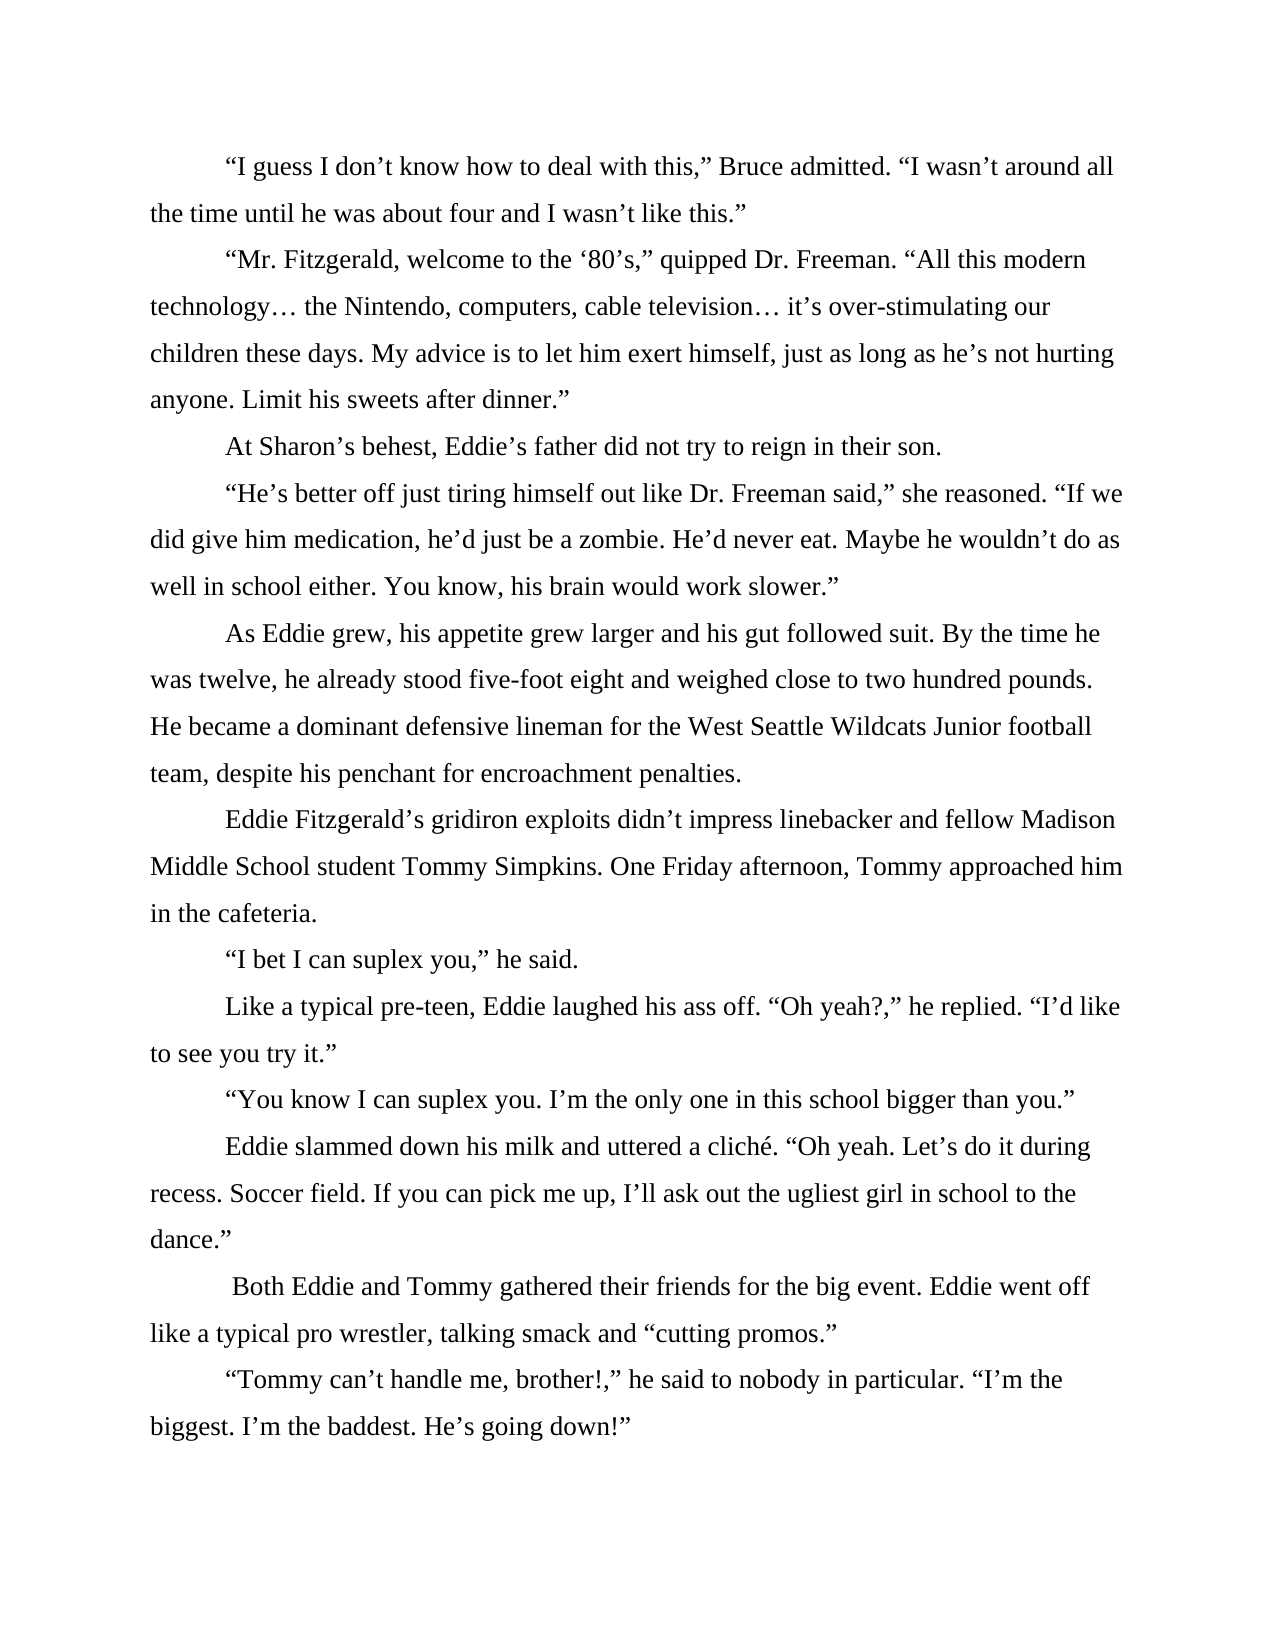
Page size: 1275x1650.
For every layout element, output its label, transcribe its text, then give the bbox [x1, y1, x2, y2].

text “He’s better off just tiring himself out like Dr. Freeman said,” she reasoned. “If we did give him medication, he’d just be a zombie. He’d never eat. Maybe he wouldn’t do as well in school either. You know, his brain would work slower.” [150, 477, 1125, 601]
text Both Eddie and Tommy gathered their friends for the big event. Eddie went off like a typical pro wrestler, talking smack and “cutting promos.” [150, 1270, 1125, 1348]
text “Mr. Fitzgerald, welcome to the ‘80’s,” quipped Dr. Freeman. “All this modern technology… the Nintendo, computers, cable television… it’s over-stimulating our children these days. My advice is to let him exert himself, just as long as he’s not hurting anyone. Limit his sweets after dinner.” [150, 243, 1125, 414]
text As Eddie grew, his appetite grew larger and his gut followed suit. By the time he was twelve, he already stood five-foot eight and weighed close to two hundred pounds. He became a dominant defensive lineman for the West Seattle Wildcats Junior football team, despite his penchant for encroachment penalties. [150, 617, 1125, 788]
text “You know I can suplex you. I’m the only one in this school bigger than you.” [150, 1083, 1125, 1114]
text Eddie slammed down his milk and uttered a cliché. “Oh yeah. Let’s do it during recess. Soccer field. If you can pick me up, I’ll ask out the ugliest girl in school to the dance.” [150, 1130, 1125, 1254]
text Eddie Fitzgerald’s gridiron exploits didn’t impress linebacker and fellow Madison Middle School student Tommy Simpkins. One Friday afternoon, Tommy approached him in the cafeteria. [150, 803, 1125, 928]
text “I bet I can suplex you,” he said. [150, 943, 1125, 974]
text “I guess I don’t know how to deal with this,” Bruce admitted. “I wasn’t around all the time until he was about four and I wasn’t like this.” [150, 150, 1125, 228]
text At Sharon’s behest, Eddie’s father did not try to reign in their son. [150, 430, 1125, 461]
text Like a typical pre-teen, Eddie laughed his ass off. “Oh yeah?,” he replied. “I’d like to see you try it.” [150, 990, 1125, 1068]
text “Tommy can’t handle me, brother!,” he said to nobody in particular. “I’m the biggest. I’m the baddest. He’s going down!” [150, 1363, 1125, 1441]
